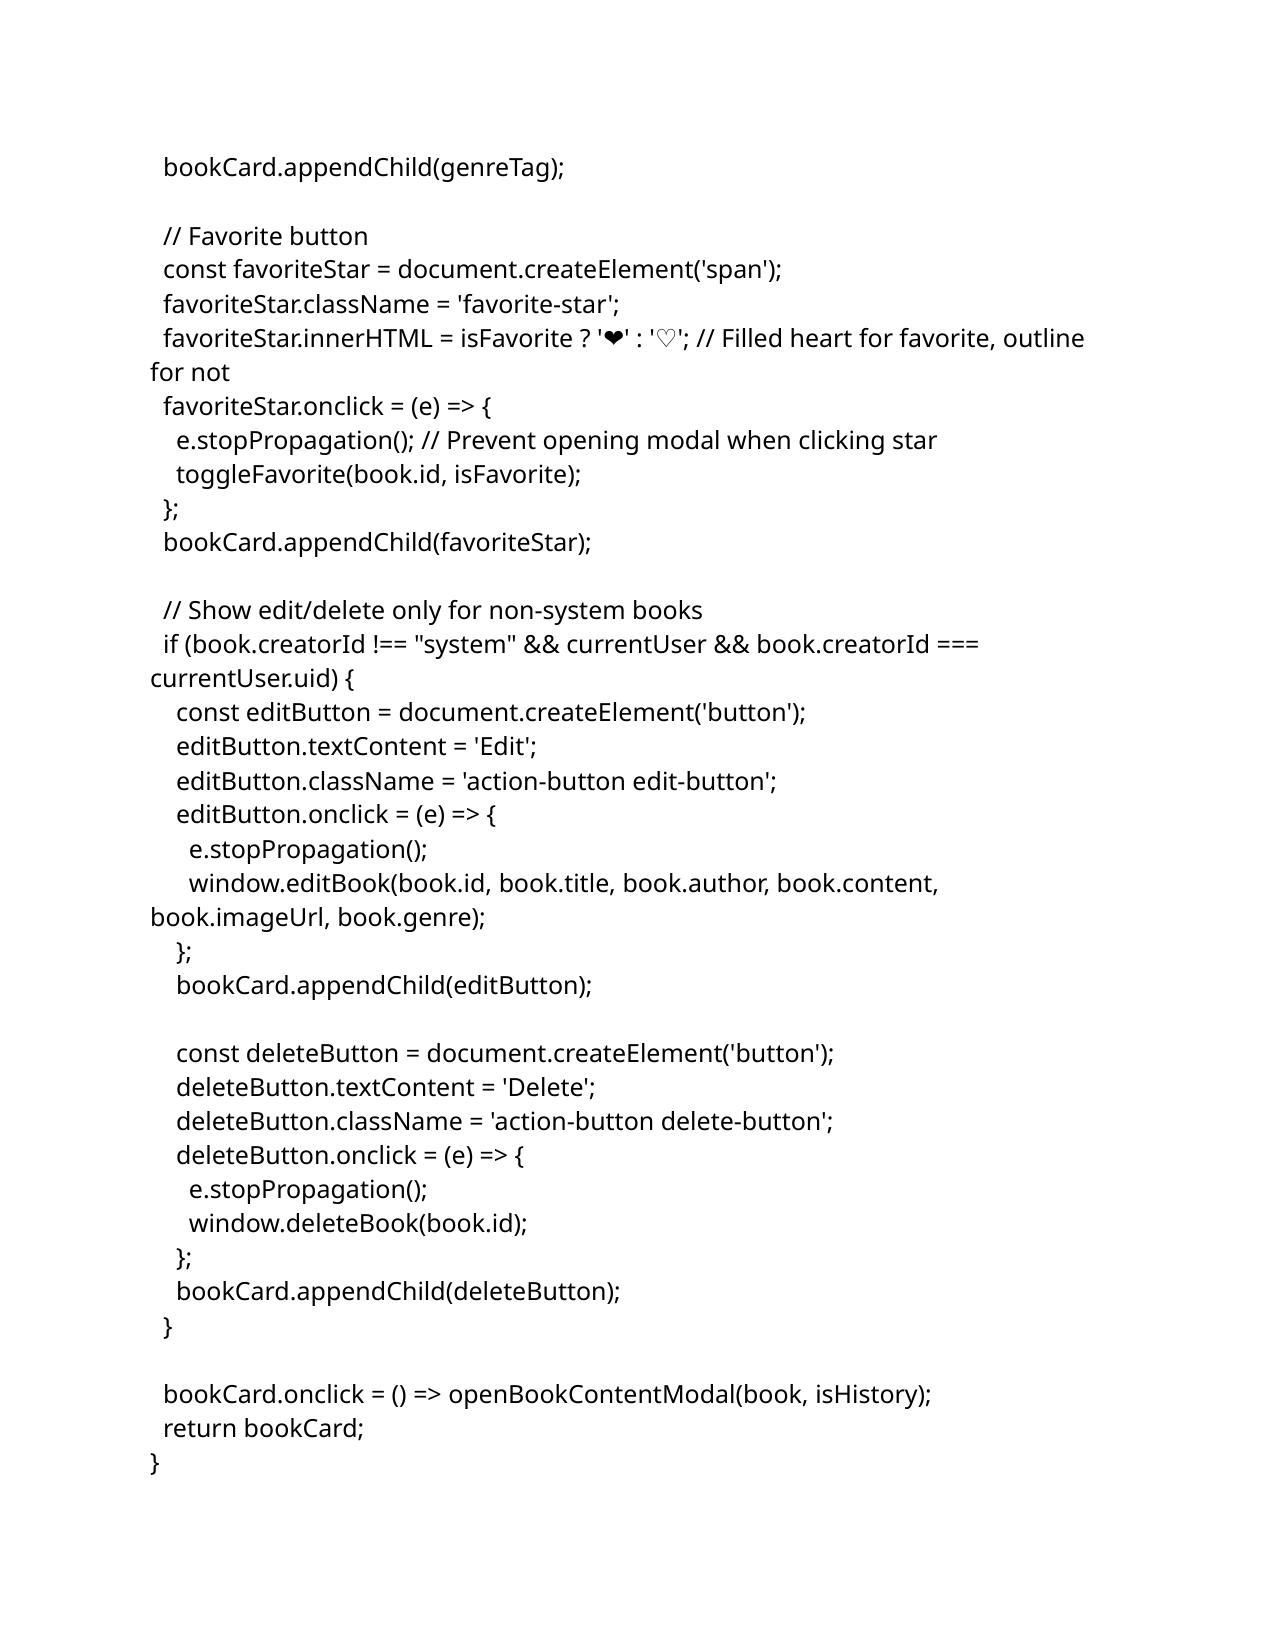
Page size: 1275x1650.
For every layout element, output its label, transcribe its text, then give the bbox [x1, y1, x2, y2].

text editButton.onclick = (e) => { [150, 797, 1125, 831]
text favoriteStar.className = 'favorite-star'; [150, 286, 1125, 320]
text editButton.className = 'action-button edit-button'; [150, 763, 1125, 797]
text const editButton = document.createElement('button'); [150, 695, 1125, 729]
text window.deleteBook(book.id); [150, 1206, 1125, 1240]
text if (book.creatorId !== "system" && currentUser && book.creatorId === currentUser.uid) { [150, 627, 1125, 695]
text editButton.textContent = 'Edit'; [150, 729, 1125, 763]
text }; [150, 1240, 1125, 1274]
text bookCard.appendChild(favoriteStar); [150, 525, 1125, 559]
text } [150, 1444, 1125, 1478]
text bookCard.onclick = () => openBookContentModal(book, isHistory); [150, 1376, 1125, 1410]
text // Favorite button [150, 218, 1125, 252]
text const deleteButton = document.createElement('button'); [150, 1036, 1125, 1070]
text const favoriteStar = document.createElement('span'); [150, 252, 1125, 286]
text e.stopPropagation(); // Prevent opening modal when clicking star [150, 422, 1125, 457]
text bookCard.appendChild(deleteButton); [150, 1274, 1125, 1308]
text deleteButton.onclick = (e) => { [150, 1138, 1125, 1172]
text return bookCard; [150, 1410, 1125, 1444]
text bookCard.appendChild(genreTag); [150, 150, 1125, 184]
text // Show edit/delete only for non-system books [150, 593, 1125, 627]
text e.stopPropagation(); [150, 831, 1125, 865]
text toggleFavorite(book.id, isFavorite); [150, 457, 1125, 491]
text deleteButton.className = 'action-button delete-button'; [150, 1104, 1125, 1138]
text deleteButton.textContent = 'Delete'; [150, 1070, 1125, 1104]
text e.stopPropagation(); [150, 1172, 1125, 1206]
text favoriteStar.innerHTML = isFavorite ? '❤️' : '♡'; // Filled heart for favorite, outline for not [150, 320, 1125, 388]
text }; [150, 933, 1125, 967]
text window.editBook(book.id, book.title, book.author, book.content, book.imageUrl, book.genre); [150, 865, 1125, 933]
text }; [150, 491, 1125, 525]
text favoriteStar.onclick = (e) => { [150, 388, 1125, 422]
text bookCard.appendChild(editButton); [150, 967, 1125, 1002]
text } [150, 1308, 1125, 1342]
